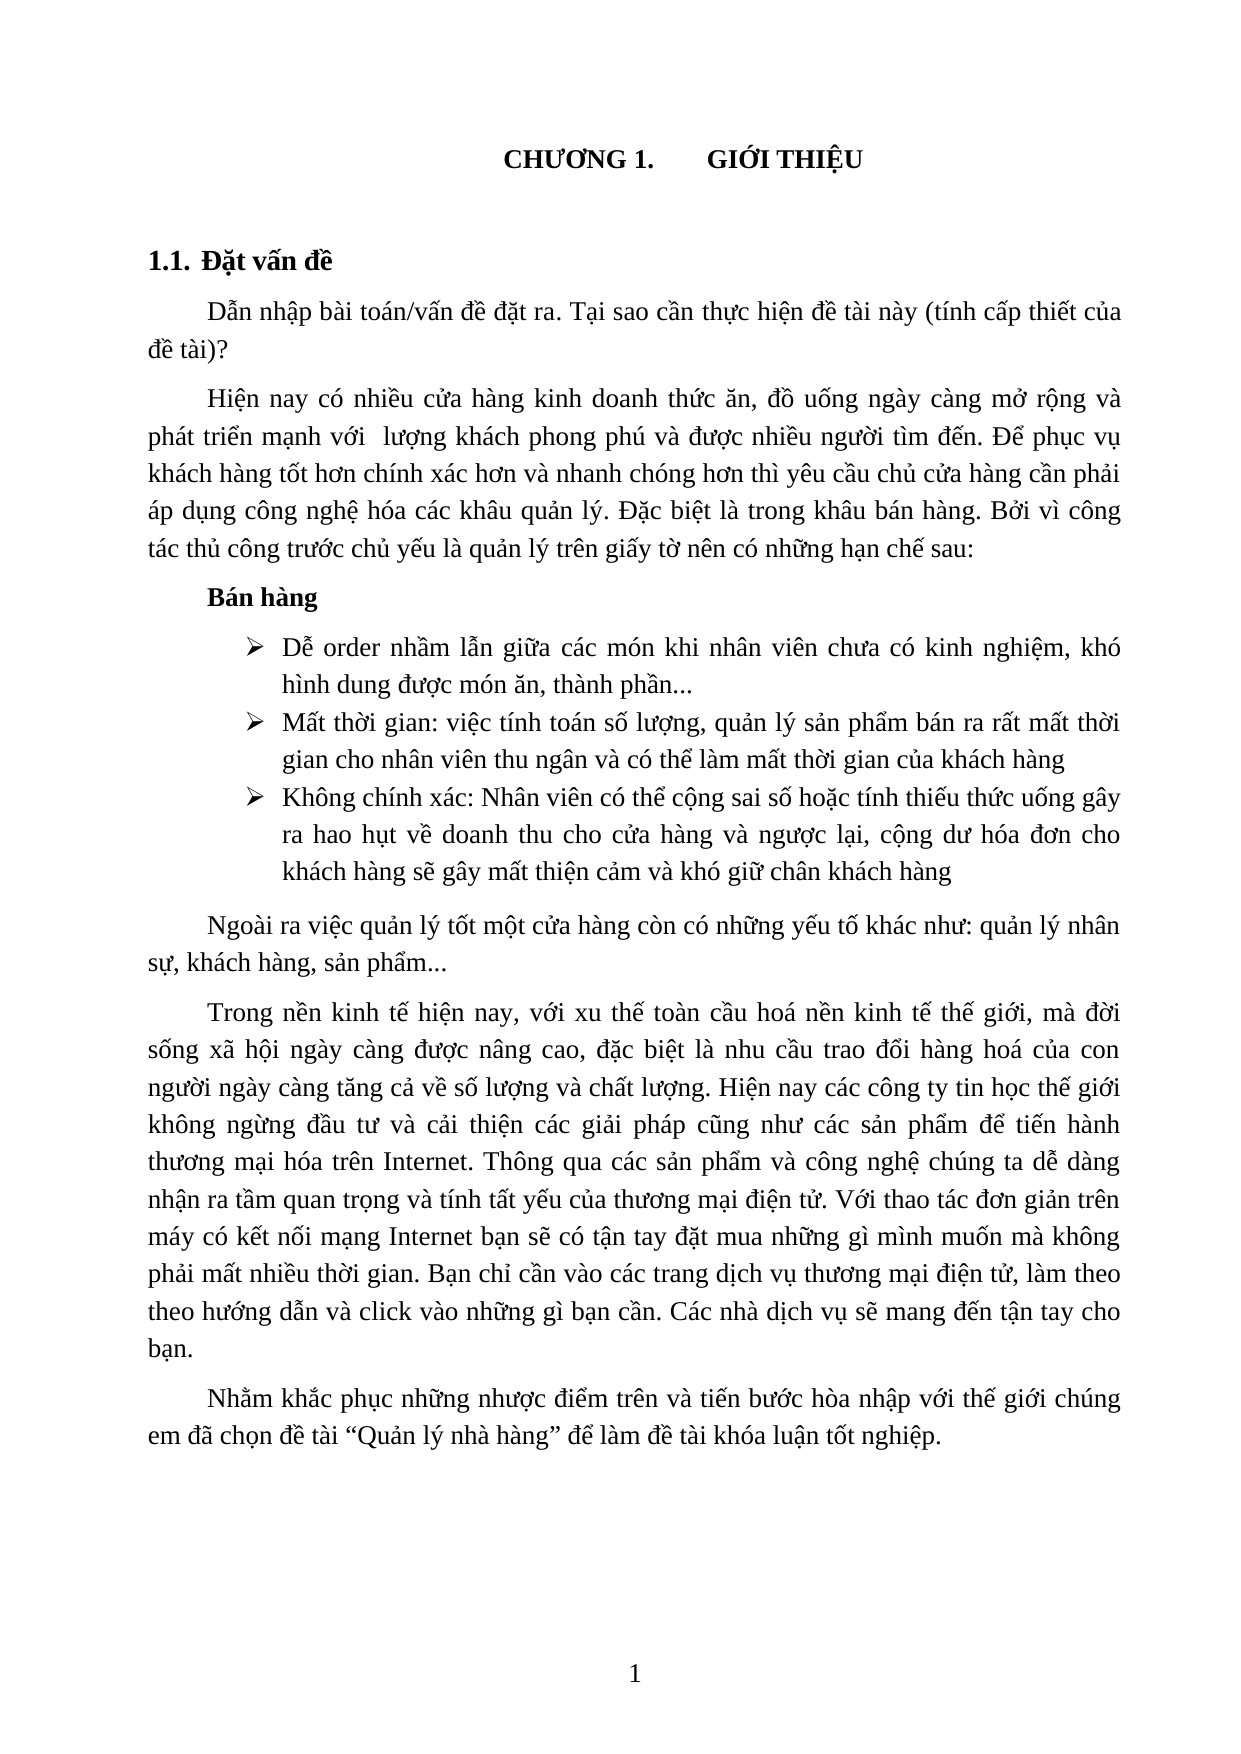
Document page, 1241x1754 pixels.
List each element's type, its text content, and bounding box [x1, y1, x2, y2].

subtitle Đặt vấn đề [148, 243, 1122, 276]
list Không chính xác: Nhân viên có thể cộng sai số hoặc tính thiếu thức uống gây ra hao hụt về doanh thu cho cửa hàng và ngược lại, cộng dư hóa đơn cho khách hàng sẽ gây mất thiện cảm và khó giữ chân khách hàng [244, 781, 1122, 886]
text Nhằm khắc phục những nhược điểm trên và tiến bước hòa nhập với thế giới chúng em đã chọn đề tài “Quản lý nhà hàng” để làm đề tài khóa luận tốt nghiệp. [148, 1382, 1122, 1450]
list Dễ order nhầm lẫn giữa các món khi nhân viên chưa có kinh nghiệm, khó hình dung được món ăn, thành phần... [244, 631, 1122, 700]
text Ngoài ra việc quản lý tốt một cửa hàng còn có những yếu tố khác như: quản lý nhân sự, khách hàng, sản phẩm... [148, 909, 1122, 978]
text Hiện nay có nhiều cửa hàng kinh doanh thức ăn, đồ uống ngày càng mở rộng và phát triển mạnh với lượng khách phong phú và được nhiều người tìm đến. Để phục vụ khách hàng tốt hơn chính xác hơn và nhanh chóng hơn thì yêu cầu chủ cửa hàng cần phải áp dụng công nghệ hóa các khâu quản lý. Đặc biệt là trong khâu bán hàng. Bởi vì công tác thủ công trước chủ yếu là quản lý trên giấy tờ nên có những hạn chế sau: [148, 382, 1122, 563]
list Mất thời gian: việc tính toán số lượng, quản lý sản phẩm bán ra rất mất thời gian cho nhân viên thu ngân và có thể làm mất thời gian của khách hàng [244, 706, 1122, 774]
text Dẫn nhập bài toán/vấn đề đặt ra. Tại sao cần thực hiện đề tài này (tính cấp thiết của đề tài)? [148, 295, 1122, 364]
text Trong nền kinh tế hiện nay, với xu thế toàn cầu hoá nền kinh tế thế giới, mà đời sống xã hội ngày càng được nâng cao, đặc biệt là nhu cầu trao đổi hàng hoá của con người ngày càng tăng cả về số lượng và chất lượng. Hiện nay các công ty tin học thế giới không ngừng đầu tư và cải thiện các giải pháp cũng như các sản phẩm để tiến hành thương mại hóa trên Internet. Thông qua các sản phẩm và công nghệ chúng ta dễ dàng nhận ra tầm quan trọng và tính tất yếu của thương mại điện tử. Với thao tác đơn giản trên máy có kết nối mạng Internet bạn sẽ có tận tay đặt mua những gì mình muốn mà không phải mất nhiều thời gian. Bạn chỉ cần vào các trang dịch vụ thương mại điện tử, làm theo theo hướng dẫn và click vào những gì bạn cần. Các nhà dịch vụ sẽ mang đến tận tay cho bạn. [148, 996, 1122, 1363]
subtitle GIỚI THIỆU [244, 143, 1122, 174]
text Bán hàng [148, 581, 1122, 613]
